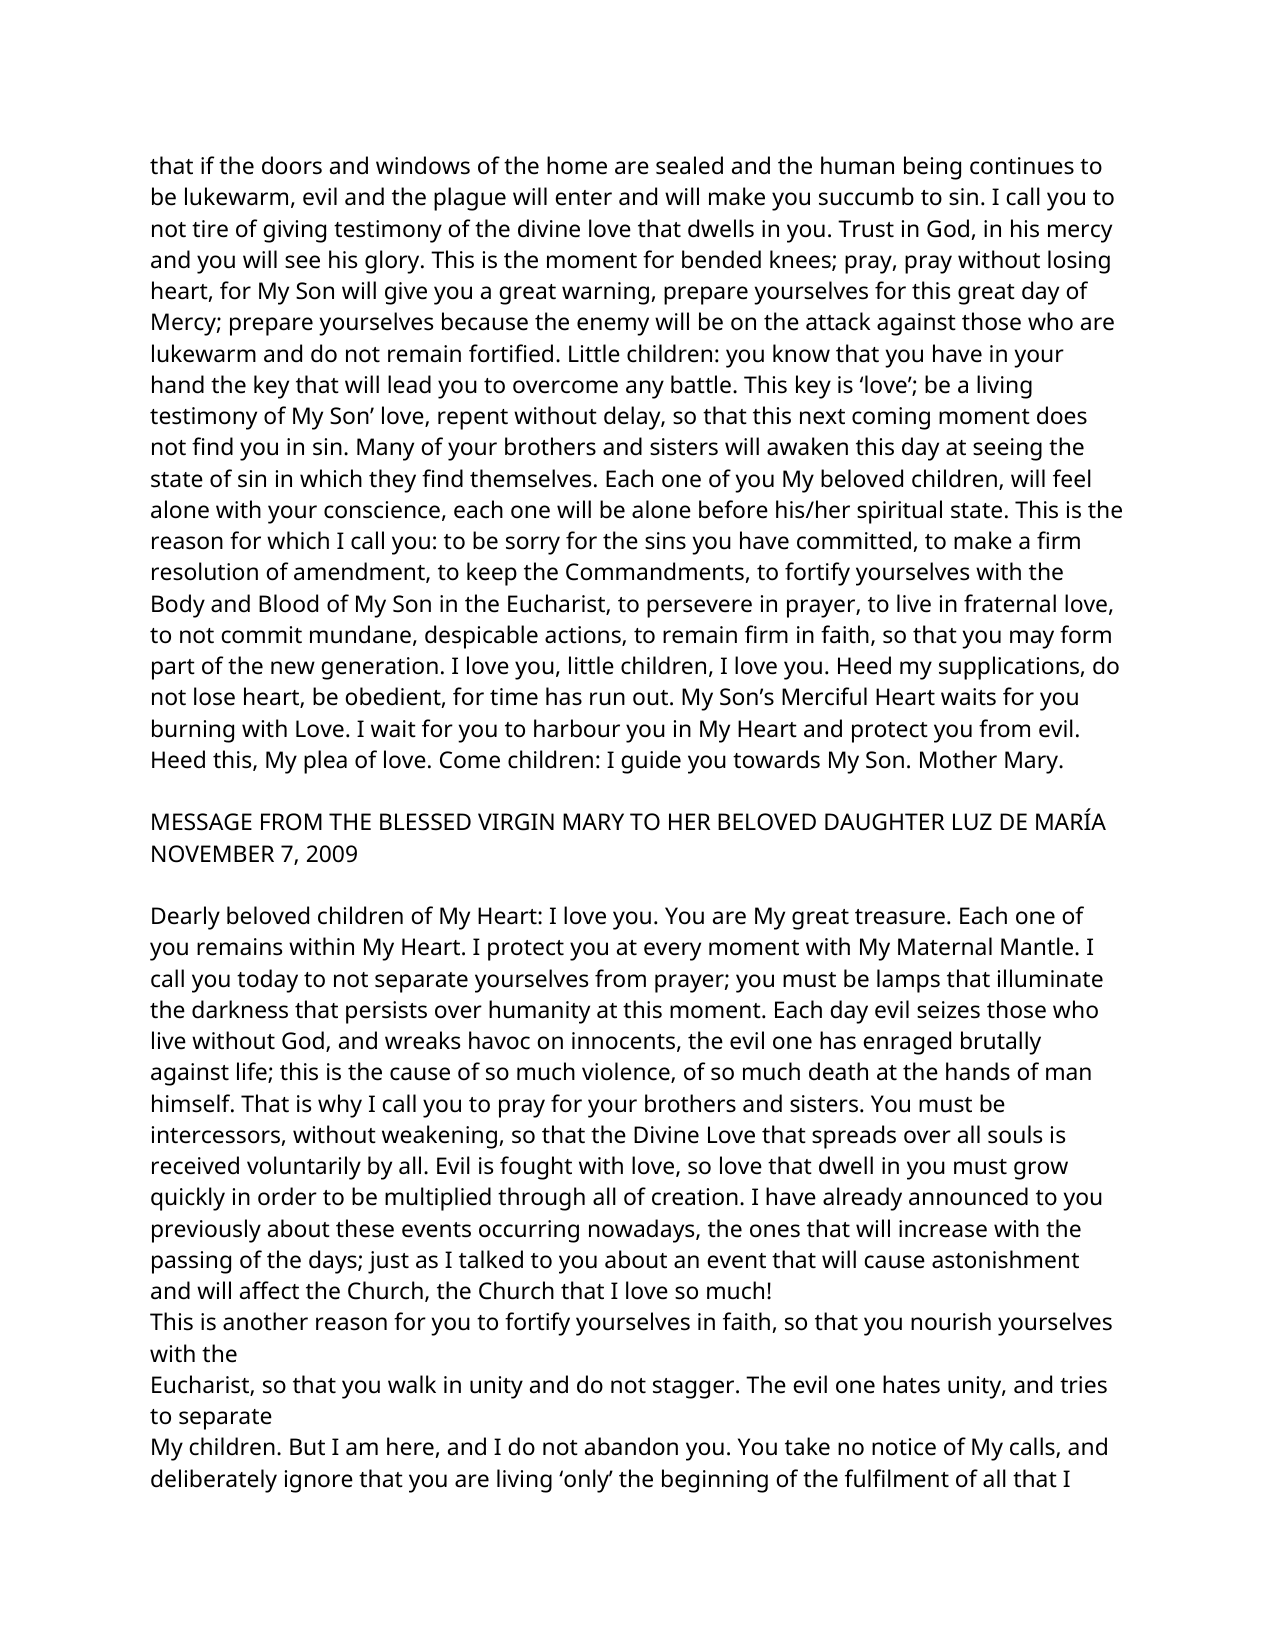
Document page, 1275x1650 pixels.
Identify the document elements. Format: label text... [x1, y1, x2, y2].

text Eucharist, so that you walk in unity and do not stagger. The evil one hates unity, and tries to separate [150, 1369, 1125, 1431]
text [150, 150, 1125, 775]
text MESSAGE FROM THE BLESSED VIRGIN MARY TO HER BELOVED DAUGHTER LUZ DE MARÍA NOVEMBER 7, 2009 [150, 806, 1125, 869]
text This is another reason for you to fortify yourselves in faith, so that you nourish yourselves with the [150, 1306, 1125, 1369]
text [150, 1431, 1125, 1494]
text Dearly beloved children of My Heart: I love you. You are My great treasure. Each one of you remains within My Heart. I protect you at every moment with My Maternal Mantle. I call you today to not separate yourselves from prayer; you must be lamps that illuminate the darkness that persists over humanity at this moment. Each day evil seizes those who live without God, and wreaks havoc on innocents, the evil one has enraged brutally against life; this is the cause of so much violence, of so much death at the hands of man himself. That is why I call you to pray for your brothers and sisters. You must be intercessors, without weakening, so that the Divine Love that spreads over all souls is received voluntarily by all. Evil is fought with love, so love that dwell in you must grow quickly in order to be multiplied through all of creation. I have already announced to you previously about these events occurring nowadays, the ones that will increase with the passing of the days; just as I talked to you about an event that will cause astonishment and will affect the Church, the Church that I love so much! [150, 900, 1125, 1306]
